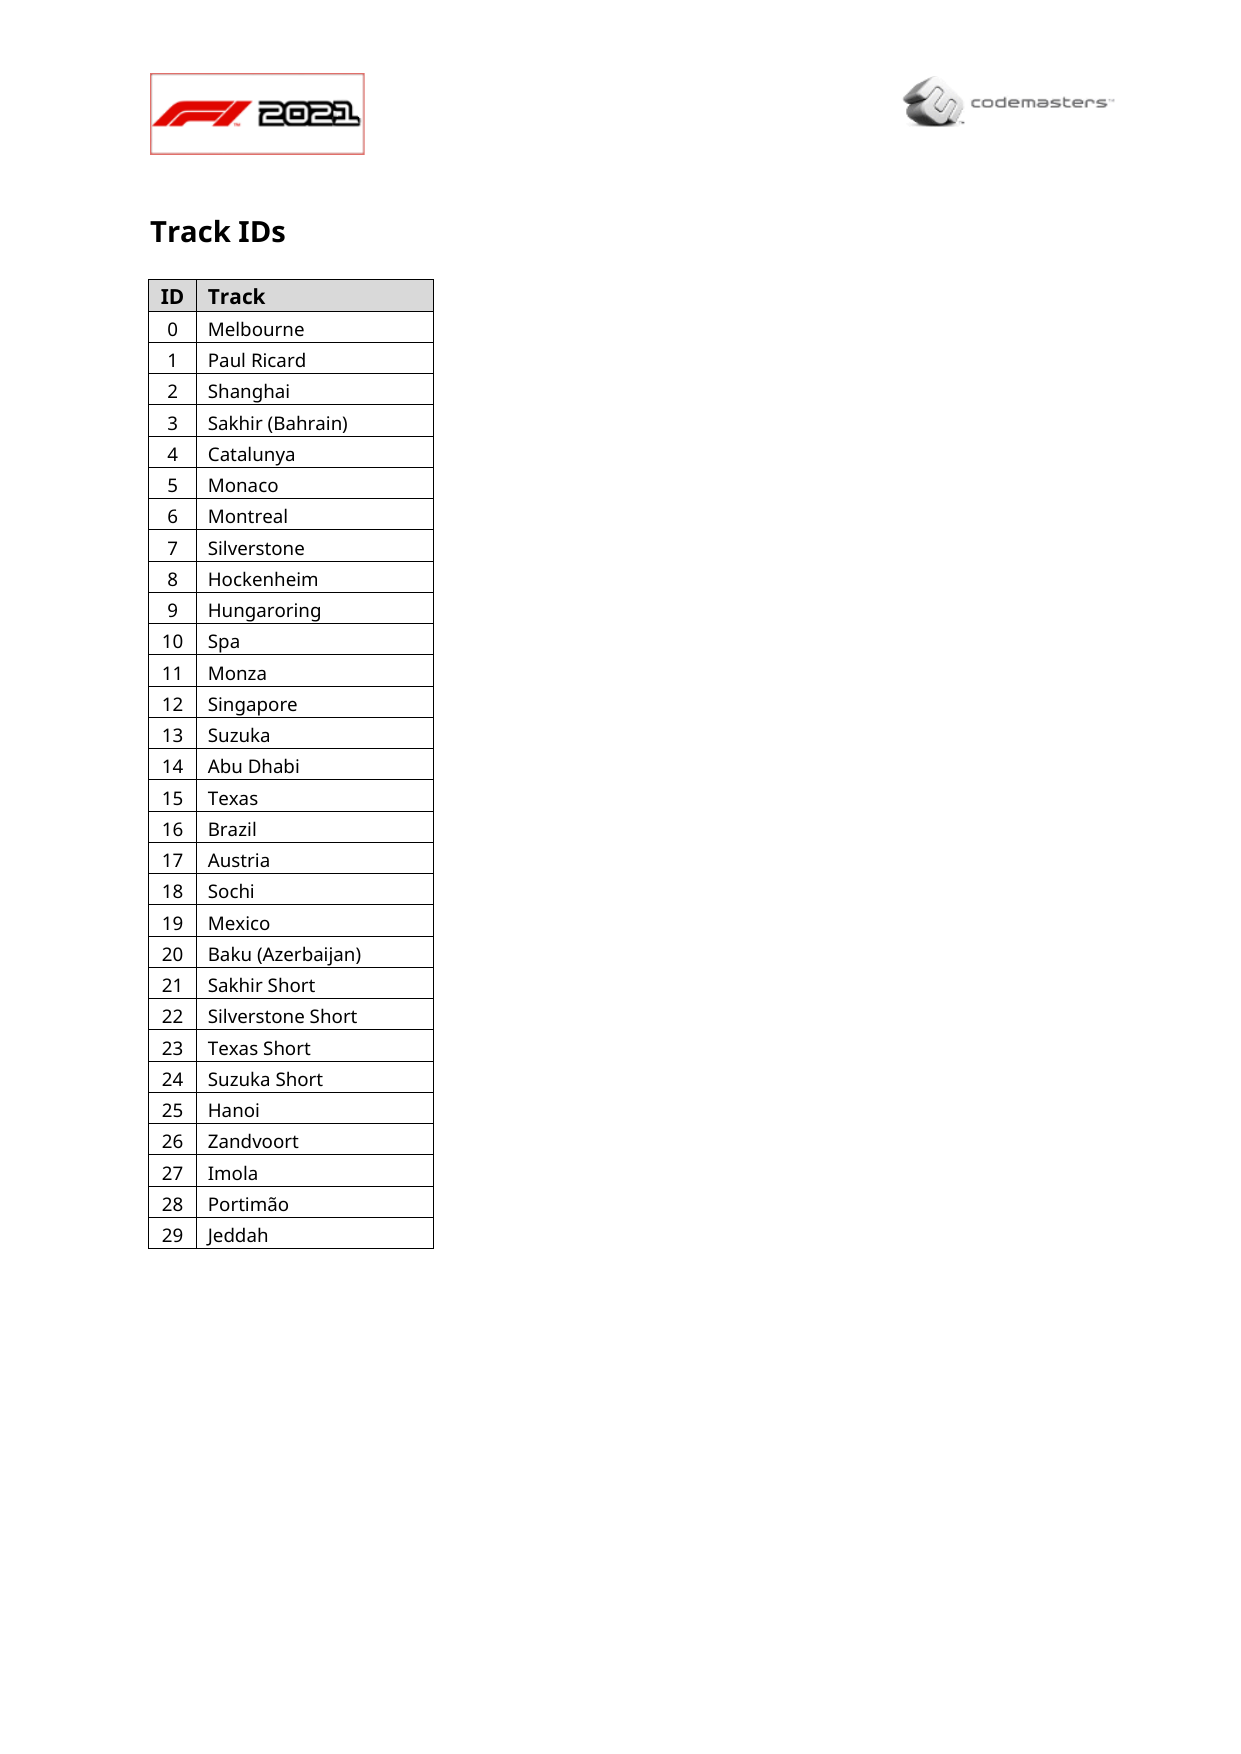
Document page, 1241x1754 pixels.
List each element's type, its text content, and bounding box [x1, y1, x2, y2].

table_cell 5 [149, 468, 196, 498]
table_cell 21 [149, 968, 196, 998]
table_cell Sakhir Short [197, 968, 433, 998]
table_cell Brazil [197, 812, 433, 842]
table_cell 19 [149, 905, 196, 936]
table_cell Silverstone [197, 530, 433, 561]
table_header Track [197, 280, 433, 311]
table_cell Baku (Azerbaijan) [197, 937, 433, 967]
table_cell 26 [149, 1124, 196, 1154]
table_cell Silverstone Short [197, 999, 433, 1029]
table_cell 12 [149, 687, 196, 717]
table_cell Hanoi [197, 1093, 433, 1123]
table_cell 7 [149, 530, 196, 561]
table_cell 14 [149, 749, 196, 779]
table_cell 3 [149, 405, 196, 436]
table_cell 8 [149, 562, 196, 592]
table_cell Paul Ricard [197, 343, 433, 373]
table_cell 23 [149, 1030, 196, 1061]
table_cell Catalunya [197, 437, 433, 467]
table_cell 1 [149, 343, 196, 373]
table_cell Shanghai [197, 374, 433, 404]
table_header ID [149, 280, 196, 311]
table_cell Melbourne [197, 312, 433, 342]
table_cell 22 [149, 999, 196, 1029]
table_cell Suzuka [197, 718, 433, 748]
table_cell 25 [149, 1093, 196, 1123]
table_cell 13 [149, 718, 196, 748]
table_cell Imola [197, 1155, 433, 1186]
table_cell 4 [149, 437, 196, 467]
table_cell Abu Dhabi [197, 749, 433, 779]
table_cell Suzuka Short [197, 1062, 433, 1092]
table_cell 27 [149, 1155, 196, 1186]
table_cell 10 [149, 624, 196, 654]
picture [898, 76, 1116, 127]
table_cell 15 [149, 780, 196, 811]
table_cell Sochi [197, 874, 433, 904]
table_cell 2 [149, 374, 196, 404]
table_cell Zandvoort [197, 1124, 433, 1154]
table_cell Mexico [197, 905, 433, 936]
picture [150, 73, 365, 155]
table_cell 16 [149, 812, 196, 842]
table_cell Sakhir (Bahrain) [197, 405, 433, 436]
table_cell 6 [149, 499, 196, 529]
table_cell Austria [197, 843, 433, 873]
table_cell 0 [149, 312, 196, 342]
table_cell Portimão [197, 1187, 433, 1217]
table_cell Jeddah [197, 1218, 433, 1248]
table_cell Singapore [197, 687, 433, 717]
table_cell 29 [149, 1218, 196, 1248]
table_cell Texas Short [197, 1030, 433, 1061]
table_cell Montreal [197, 499, 433, 529]
table_cell Texas [197, 780, 433, 811]
table_cell 28 [149, 1187, 196, 1217]
table_cell Monza [197, 655, 433, 686]
table_cell 17 [149, 843, 196, 873]
table_cell 9 [149, 593, 196, 623]
table_cell Monaco [197, 468, 433, 498]
table_cell 24 [149, 1062, 196, 1092]
table_cell Hungaroring [197, 593, 433, 623]
table_cell 11 [149, 655, 196, 686]
table_cell Hockenheim [197, 562, 433, 592]
table_cell Spa [197, 624, 433, 654]
subtitle Track IDs [150, 211, 1090, 251]
table_cell 18 [149, 874, 196, 904]
table_cell 20 [149, 937, 196, 967]
